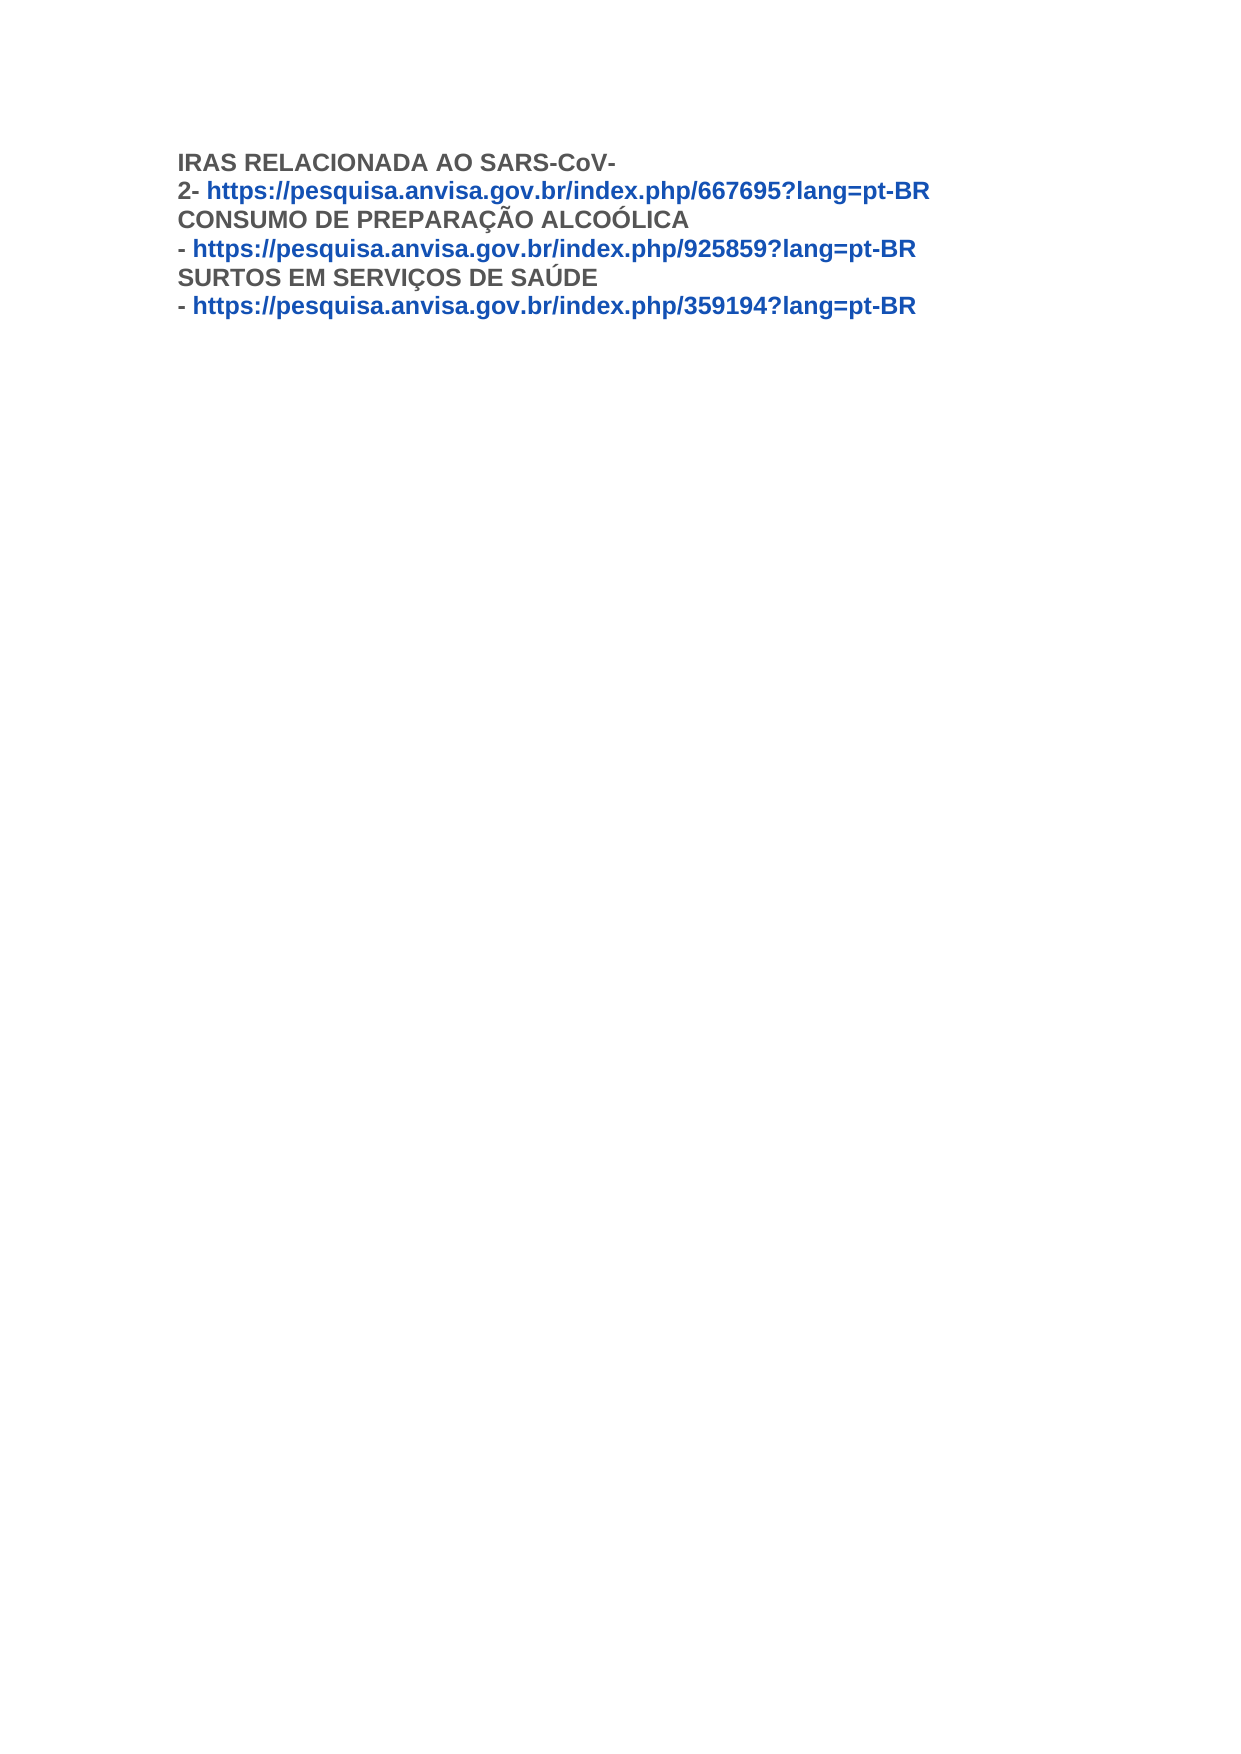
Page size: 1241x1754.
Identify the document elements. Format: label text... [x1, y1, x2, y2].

text SURTOS EM SERVIÇOS DE SAÚDE - https://pesquisa.anvisa.gov.br/index.php/359194?lang=pt-BR [177, 263, 1063, 320]
text CONSUMO DE PREPARAÇÃO ALCOÓLICA - https://pesquisa.anvisa.gov.br/index.php/925859?lang=pt-BR [177, 205, 1063, 263]
text IRAS RELACIONADA AO SARS-CoV-2- https://pesquisa.anvisa.gov.br/index.php/667695?lang=pt-BR [177, 148, 1063, 205]
